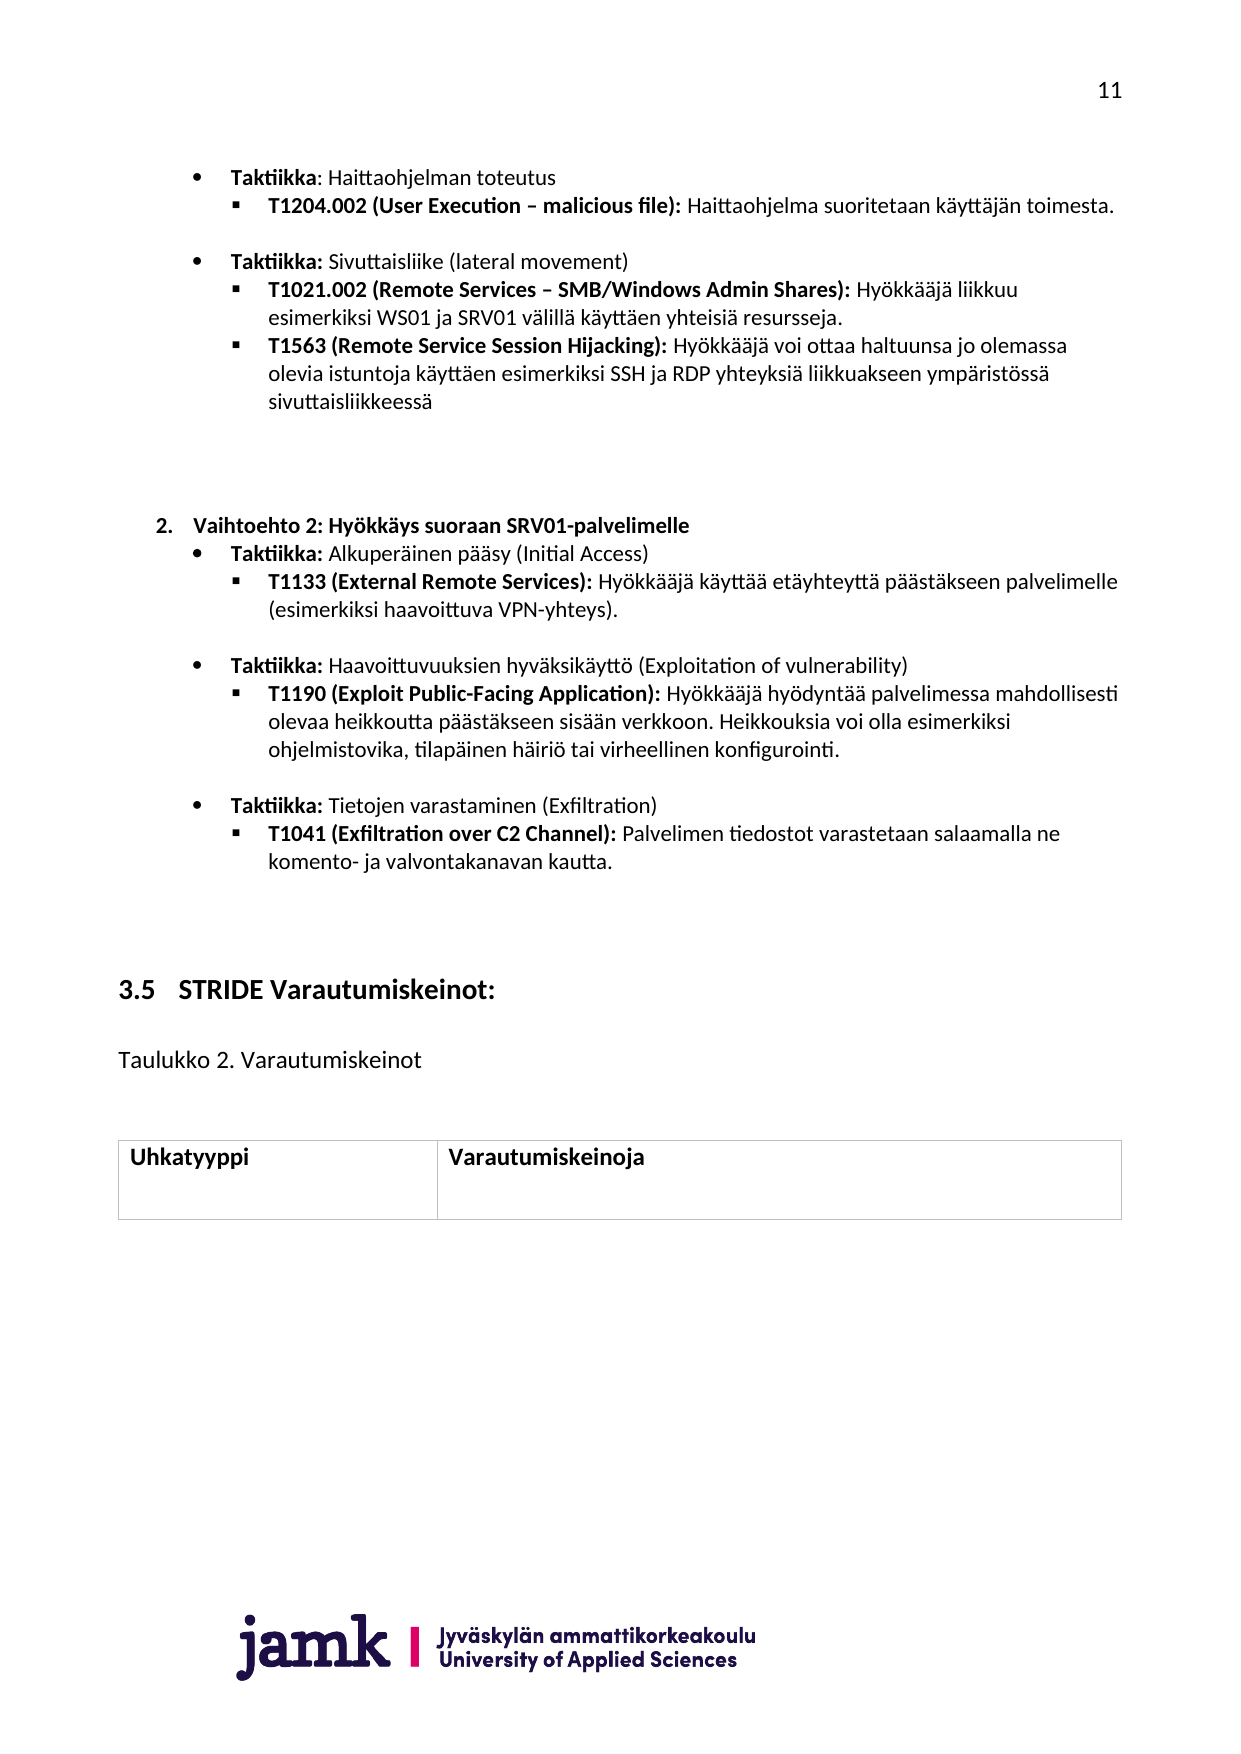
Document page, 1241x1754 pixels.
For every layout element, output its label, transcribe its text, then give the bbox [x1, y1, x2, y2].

table_header Uhkatyyppi [119, 1141, 437, 1219]
list T1204.002 (User Execution – malicious file): Haittaohjelma suoritetaan käyttäjän toimesta. [231, 191, 1122, 219]
list Taktiikka: Sivuttaisliike (lateral movement) [193, 247, 1122, 275]
list T1563 (Remote Service Session Hijacking): Hyökkääjä voi ottaa haltuunsa jo olemassa olevia istuntoja käyttäen esimerkiksi SSH ja RDP yhteyksiä liikkuakseen ympäristössä sivuttaisliikkeessä [231, 331, 1122, 415]
picture [236, 1614, 755, 1681]
list T1190 (Exploit Public-Facing Application): Hyökkääjä hyödyntää palvelimessa mahdollisesti olevaa heikkoutta päästäkseen sisään verkkoon. Heikkouksia voi olla esimerkiksi ohjelmistovika, tilapäinen häiriö tai virheellinen konfigurointi. [231, 679, 1122, 763]
list T1133 (External Remote Services): Hyökkääjä käyttää etäyhteyttä päästäkseen palvelimelle (esimerkiksi haavoittuva VPN-yhteys). [231, 567, 1122, 623]
list T1041 (Exfiltration over C2 Channel): Palvelimen tiedostot varastetaan salaamalla ne komento- ja valvontakanavan kautta. [231, 819, 1122, 875]
list Taktiikka: Tietojen varastaminen (Exfiltration) [193, 791, 1122, 819]
text Taulukko 2. Varautumiskeinot [118, 1044, 1122, 1074]
list Taktiikka: Alkuperäinen pääsy (Initial Access) [193, 539, 1122, 567]
list Vaihtoehto 2: Hyökkäys suoraan SRV01-palvelimelle [156, 511, 1122, 539]
table_header Varautumiskeinoja [438, 1141, 1121, 1219]
list Taktiikka: Haavoittuvuuksien hyväksikäyttö (Exploitation of vulnerability) [193, 651, 1122, 679]
list Taktiikka: Haittaohjelman toteutus [193, 163, 1122, 191]
subtitle STRIDE Varautumiskeinot: [118, 971, 1122, 1006]
list T1021.002 (Remote Services – SMB/Windows Admin Shares): Hyökkääjä liikkuu esimerkiksi WS01 ja SRV01 välillä käyttäen yhteisiä resursseja. [231, 275, 1122, 331]
